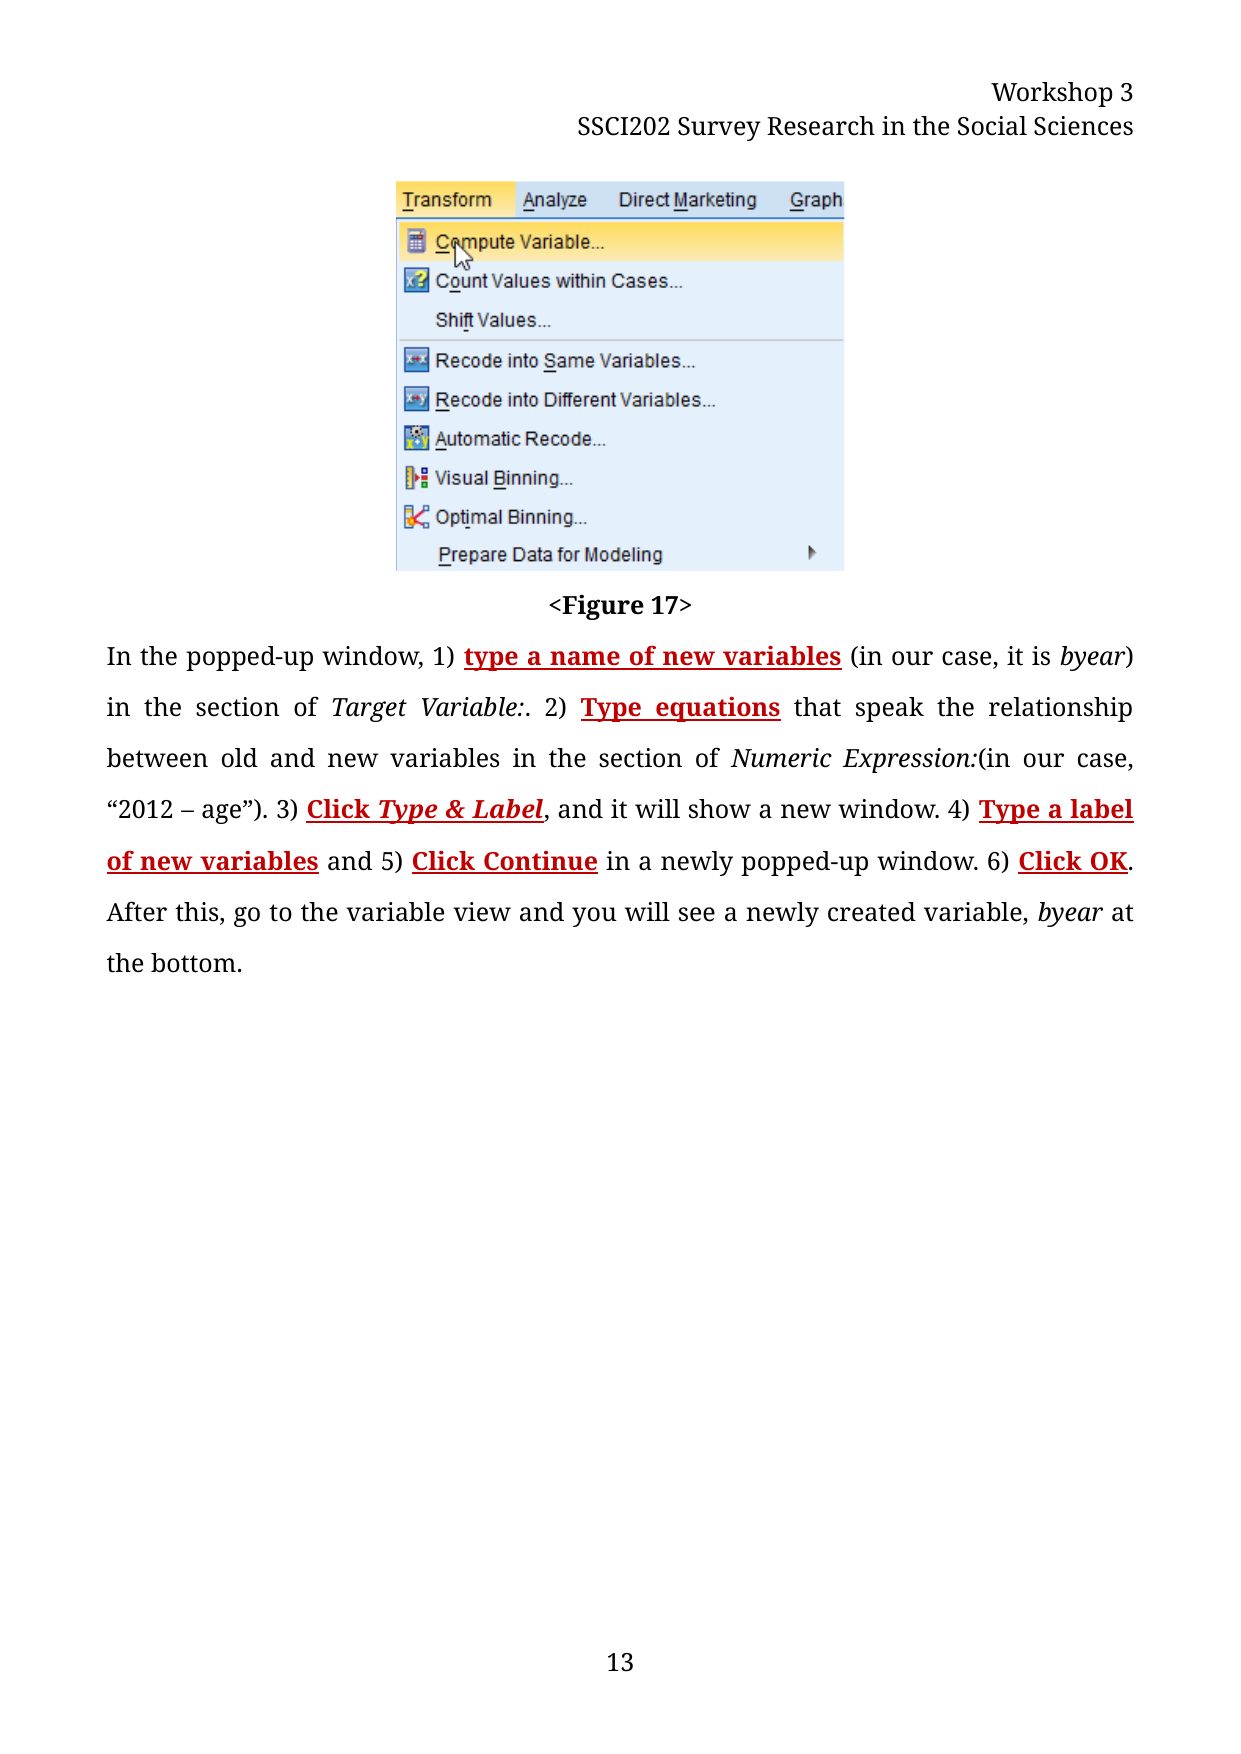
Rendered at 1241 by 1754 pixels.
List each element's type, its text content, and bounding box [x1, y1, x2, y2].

text In the popped-up window, 1) type a name of new variables (in our case, it is byear) in the section of Target Variable:. 2) Type equations that speak the relationship between old and new variables in the section of Numeric Expression:(in our case, “2012 – age”). 3) Click Type & Label, and it will show a new window. 4) Type a label of new variables and 5) Click Continue in a newly popped-up window. 6) Click OK. After this, go to the variable view and you will see a newly created variable, byear at the bottom. [106, 639, 1134, 979]
picture [396, 177, 845, 571]
text <Figure 17> [106, 588, 1134, 622]
